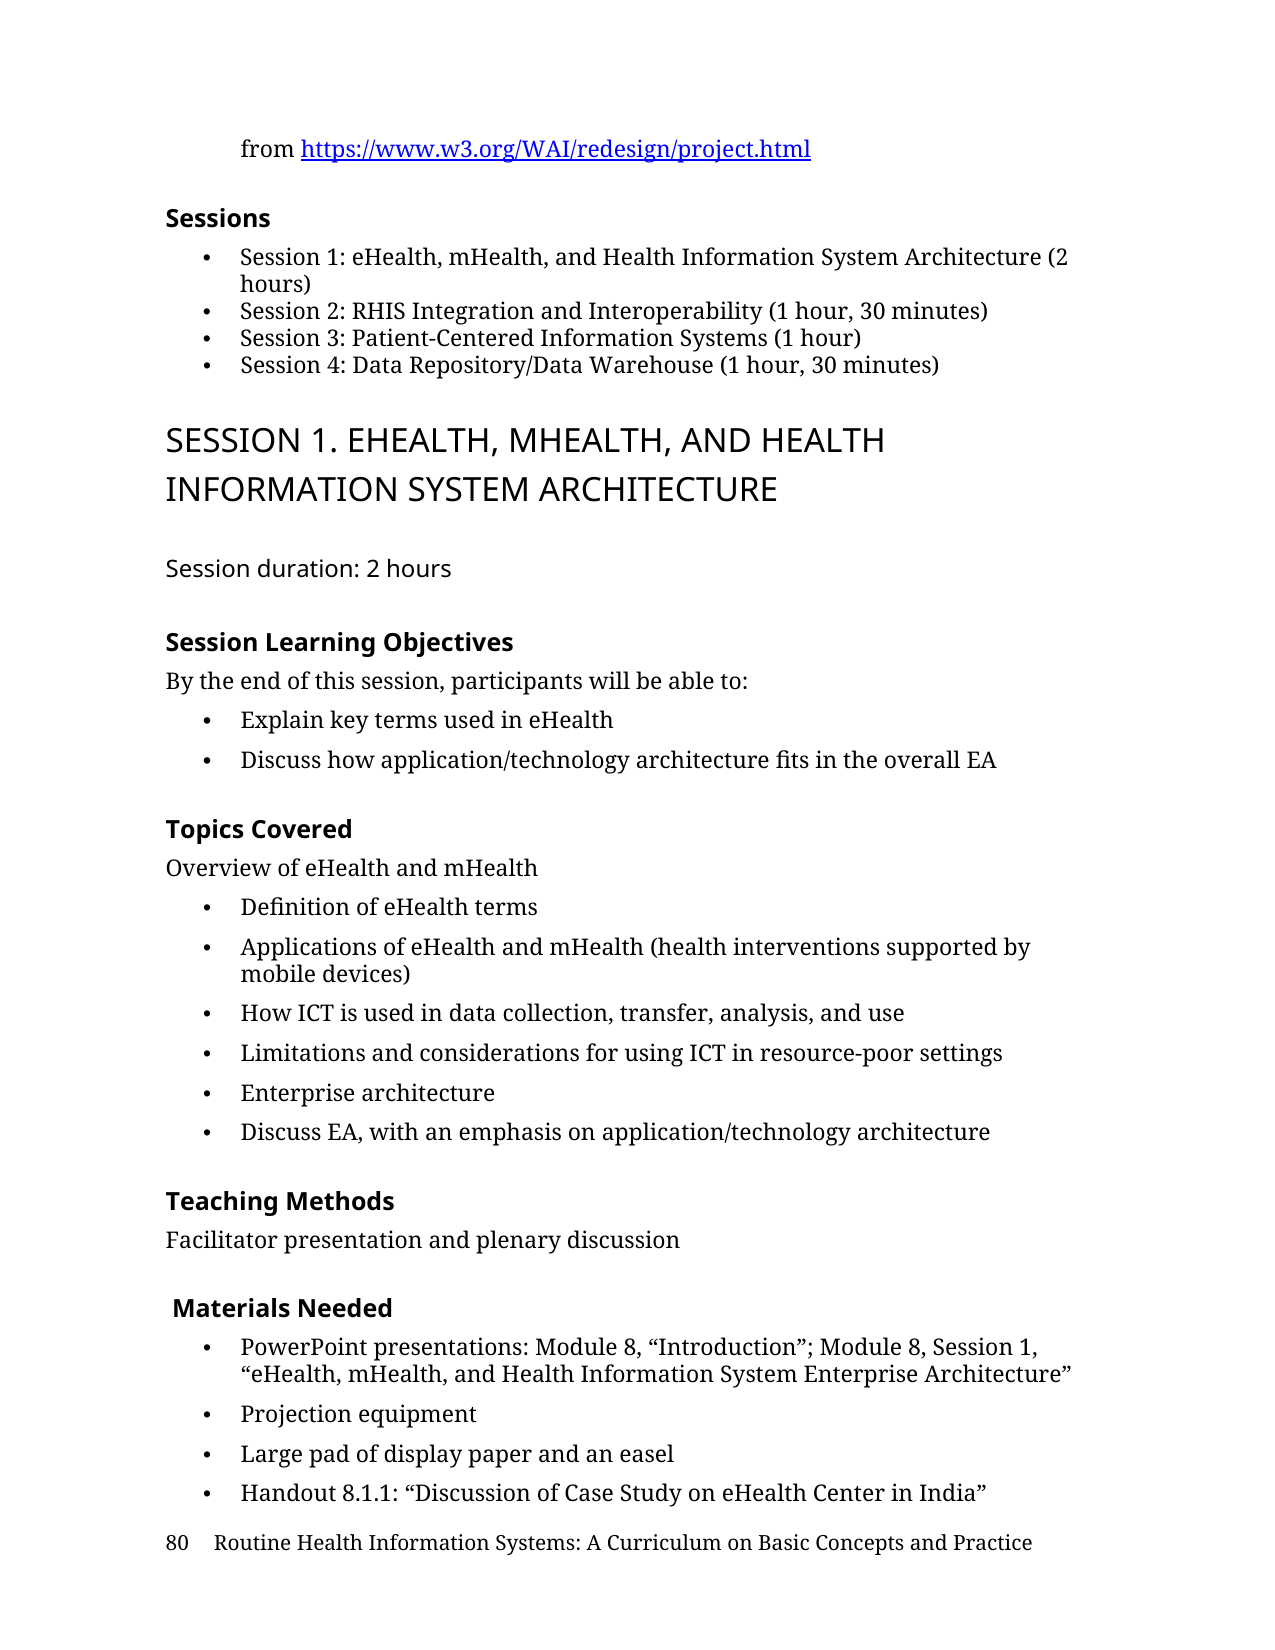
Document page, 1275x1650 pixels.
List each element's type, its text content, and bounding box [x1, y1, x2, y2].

list Applications of eHealth and mHealth (health interventions supported by mobile devices) [203, 933, 1109, 988]
list Session 2: RHIS Integration and Interoperability (1 hour, 30 minutes) [203, 298, 1109, 325]
subtitle Materials Needed [165, 1291, 1109, 1325]
subtitle Session Learning Objectives [165, 624, 1109, 658]
list How ICT is used in data collection, transfer, analysis, and use [203, 1000, 1109, 1027]
list Enterprise architecture [203, 1079, 1109, 1106]
list PowerPoint presentations: Module 8, “Introduction”; Module 8, Session 1, “eHealth, mHealth, and Health Information System Enterprise Architecture” [203, 1334, 1109, 1388]
text Session 1. eHealth, mHealth, and Health Information System Architecture [165, 416, 1109, 511]
text Overview of eHealth and mHealth [165, 854, 1109, 881]
list Session 1: eHealth, mHealth, and Health Information System Architecture (2 hours) [203, 243, 1109, 298]
list Session 4: Data Repository/Data Warehouse (1 hour, 30 minutes) [203, 352, 1109, 379]
subtitle Teaching Methods [165, 1183, 1109, 1217]
list Discuss how application/technology architecture fits in the overall EA [203, 747, 1109, 774]
list Definition of eHealth terms [203, 894, 1109, 921]
list Discuss EA, with an emphasis on application/technology architecture [203, 1119, 1109, 1146]
subtitle Sessions [165, 200, 1109, 234]
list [203, 136, 1109, 163]
subtitle Session duration: 2 hours [165, 552, 1109, 584]
subtitle Topics Covered [165, 811, 1109, 845]
text Facilitator presentation and plenary discussion [165, 1226, 1109, 1253]
list Handout 8.1.1: “Discussion of Case Study on eHealth Center in India” [203, 1480, 1109, 1507]
list Projection equipment [203, 1401, 1109, 1428]
list Session 3: Patient-Centered Information Systems (1 hour) [203, 325, 1109, 352]
list Explain key terms used in eHealth [203, 707, 1109, 734]
text By the end of this session, participants will be able to: [165, 667, 1109, 694]
list Limitations and considerations for using ICT in resource-poor settings [203, 1040, 1109, 1067]
list Large pad of display paper and an easel [203, 1440, 1109, 1467]
